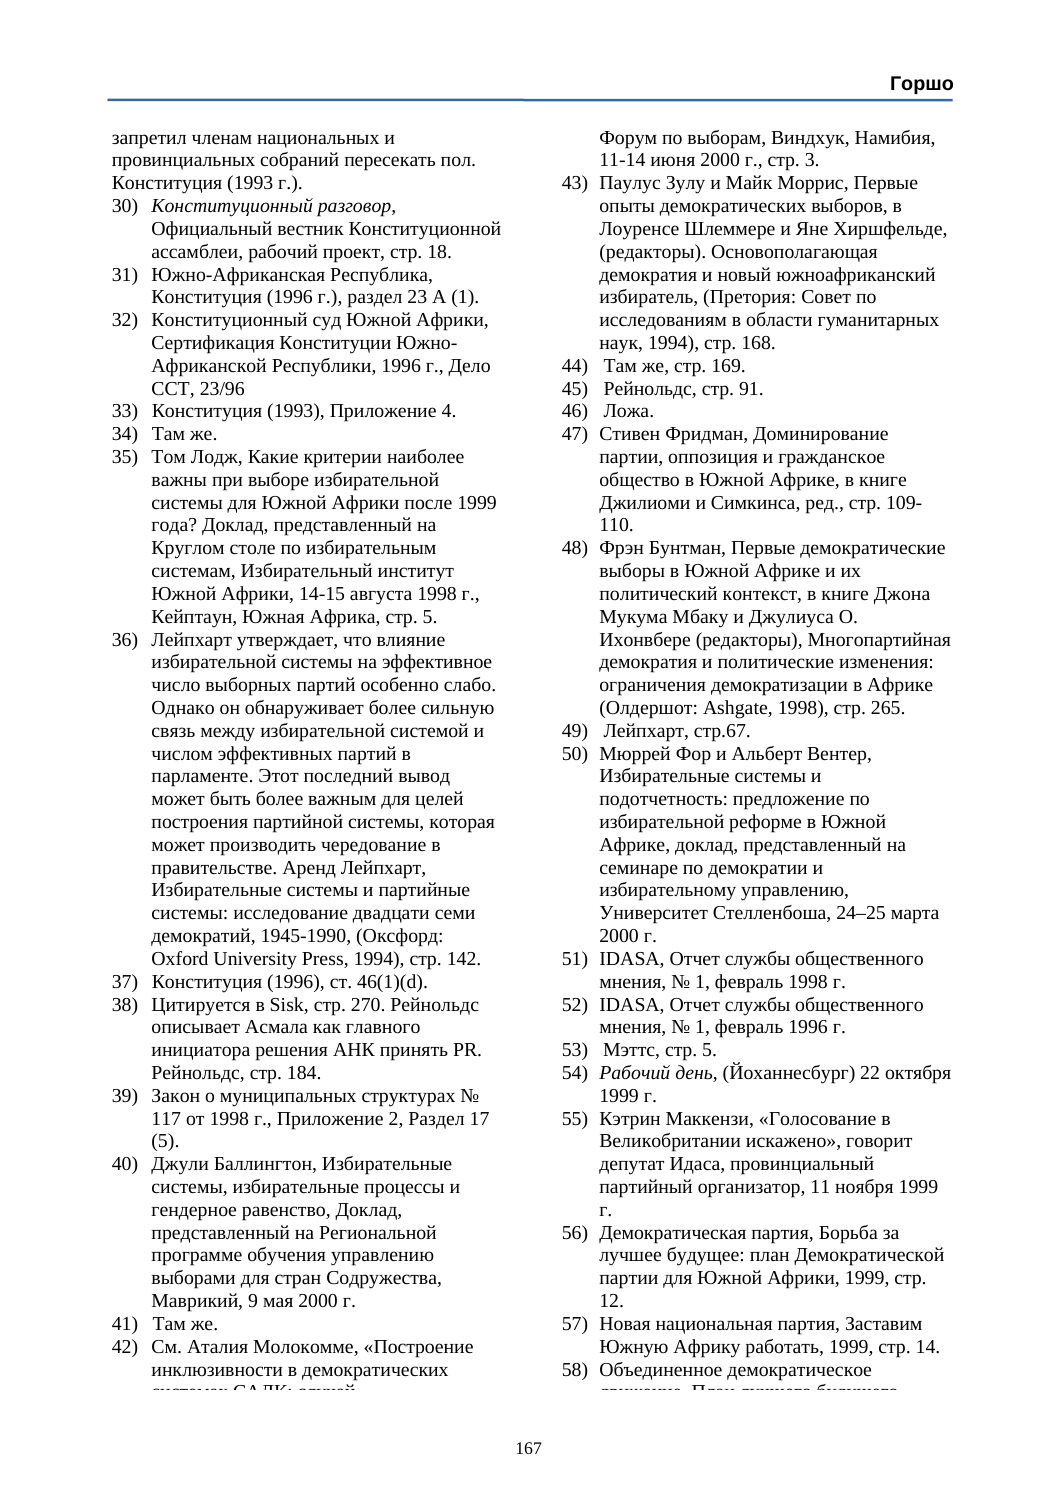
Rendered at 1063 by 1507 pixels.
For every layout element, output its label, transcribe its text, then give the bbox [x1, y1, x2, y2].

list Мэттс, стр. 5. [562, 1038, 953, 1061]
list Конституционный разговор, Официальный вестник Конституционной ассамблеи, рабочий проект, стр. 18. [112, 194, 503, 262]
list Фрэн Бунтман, Первые демократические выборы в Южной Африке и их политический контекст, в книге Джона Мукума Мбаку и Джулиуса О. Ихонвбере (редакторы), Многопартийная демократия и политические изменения: ограничения демократизации в Африке (Олдершот: Ashgate, 1998), стр. 265. [562, 536, 953, 719]
list Паулус Зулу и Майк Моррис, Первые опыты демократических выборов, в Лоуренсе Шлеммере и Яне Хиршфельде, (редакторы). Основополагающая демократия и новый южноафриканский избиратель, (Претория: Совет по исследованиям в области гуманитарных наук, 1994), стр. 168. [562, 171, 953, 354]
list Закон о муниципальных структурах № 117 от 1998 г., Приложение 2, Раздел 17 (5). [112, 1084, 503, 1152]
list Мюррей Фор и Альберт Вентер, Избирательные системы и подотчетность: предложение по избирательной реформе в Южной Африке, доклад, представленный на семинаре по демократии и избирательному управлению, Университет Стелленбоша, 24–25 марта 2000 г. [562, 742, 953, 947]
list Конституция (1993), Приложение 4. [112, 399, 503, 422]
list Лейпхарт утверждает, что влияние избирательной системы на эффективное число выборных партий особенно слабо. Однако он обнаруживает более сильную связь между избирательной системой и числом эффективных партий в парламенте. Этот последний вывод может быть более важным для целей построения партийной системы, которая может производить чередование в правительстве. Аренд Лейпхарт, Избирательные системы и партийные системы: исследование двадцати семи демократий, 1945-1990, (Оксфорд: Oxford University Press, 1994), стр. 142. [112, 627, 503, 970]
list Конституция (1996), ст. 46(1)(d). [112, 970, 503, 992]
text Форум по выборам, Виндхук, Намибия, 11-14 июня 2000 г., стр. 3. [599, 126, 953, 171]
list Демократическая партия, Борьба за лучшее будущее: план Демократической партии для Южной Африки, 1999, стр. 12. [562, 1221, 953, 1312]
list Объединенное демократическое движение, План лучшего будущего, 1999, стр. 28. [562, 1357, 953, 1389]
text 167 [515, 1438, 542, 1458]
list См. Аталия Молокомме, «Построение инклюзивности в демократических системах САДК: случай представительства женщин на руководящих должностях», доклад, представленный Южной Африке [112, 1335, 503, 1389]
list IDASA, Отчет службы общественного мнения, № 1, февраль 1996 г. [562, 992, 953, 1038]
list Том Лодж, Какие критерии наиболее важны при выборе избирательной системы для Южной Африки после 1999 года? Доклад, представленный на Круглом столе по избирательным системам, Избирательный институт Южной Африки, 14-15 августа 1998 г., Кейптаун, Южная Африка, стр. 5. [112, 445, 503, 627]
list Новая национальная партия, Заставим Южную Африку работать, 1999, стр. 14. [562, 1312, 953, 1357]
list Стивен Фридман, Доминирование партии, оппозиция и гражданское общество в Южной Африке, в книге Джилиоми и Симкинса, ред., стр. 109-110. [562, 422, 953, 536]
list Джули Баллингтон, Избирательные системы, избирательные процессы и гендерное равенство, Доклад, представленный на Региональной программе обучения управлению выборами для стран Содружества, Маврикий, 9 мая 2000 г. [112, 1152, 503, 1312]
list Цитируется в Sisk, стр. 270. Рейнольдс описывает Асмала как главного инициатора решения АНК принять PR. Рейнольдс, стр. 184. [112, 992, 503, 1084]
list Там же, стр. 169. [562, 354, 953, 377]
list Конституционный суд Южной Африки, Сертификация Конституции Южно-Африканской Республики, 1996 г., Дело CCT, 23/96 [112, 308, 503, 399]
text Горшок [889, 72, 953, 99]
list Рейнольдс, стр. 91. [562, 377, 953, 399]
list Южно-Африканская Республика, Конституция (1996 г.), раздел 23 А (1). [112, 262, 503, 308]
text запретил членам национальных и провинциальных собраний пересекать пол. Конституция (1993 г.). [112, 126, 503, 194]
list Кэтрин Маккензи, «Голосование в Великобритании искажено», говорит депутат Идаса, провинциальный партийный организатор, 11 ноября 1999 г. [562, 1107, 953, 1221]
list IDASA, Отчет службы общественного мнения, № 1, февраль 1998 г. [562, 947, 953, 992]
list Рабочий день, (Йоханнесбург) 22 октября 1999 г. [562, 1061, 953, 1107]
list Там же. [112, 1312, 503, 1335]
list Там же. [112, 422, 503, 445]
list Ложа. [562, 399, 953, 422]
list Лейпхарт, стр.67. [562, 719, 953, 742]
